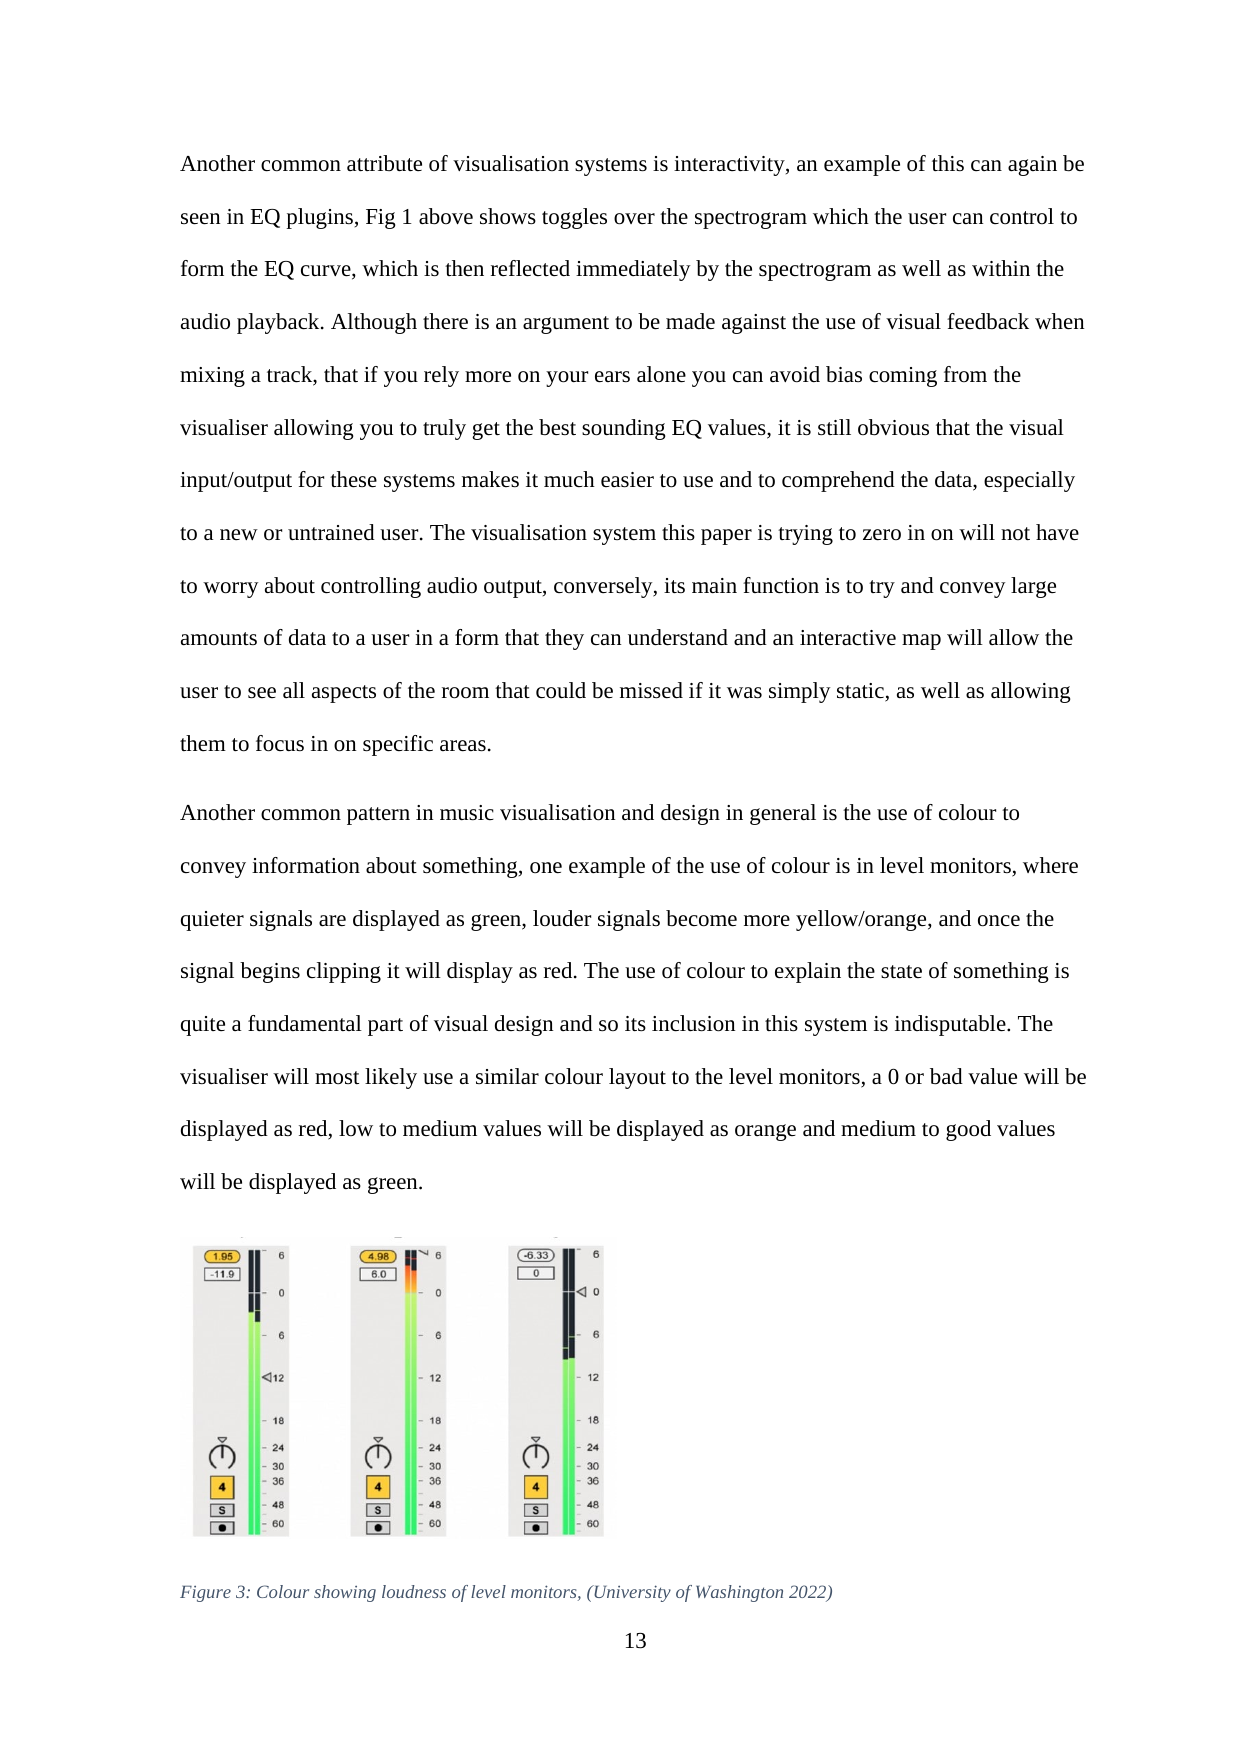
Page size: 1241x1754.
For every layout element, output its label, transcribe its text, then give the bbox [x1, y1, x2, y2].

text Another common attribute of visualisation systems is interactivity, an example of this can again be seen in EQ plugins, Fig 1 above shows toggles over the spectrogram which the user can control to form the EQ curve, which is then reflected immediately by the spectrogram as well as within the audio playback. Although there is an argument to be made against the use of visual feedback when mixing a track, that if you rely more on your ears alone you can avoid bias coming from the visualiser allowing you to truly get the best sounding EQ values, it is still obvious that the visual input/output for these systems makes it much easier to use and to comprehend the data, especially to a new or untrained user. The visualisation system this paper is trying to zero in on will not have to worry about controlling audio output, conversely, its main function is to try and convey large amounts of data to a user in a form that they can understand and an interactive map will allow the user to see all aspects of the room that could be missed if it was simply static, as well as allowing them to focus in on specific areas. [180, 150, 1090, 756]
picture [180, 1237, 617, 1539]
text Another common pattern in music visualisation and design in general is the use of colour to convey information about something, one example of the use of colour is in level monitors, where quieter signals are displayed as green, louder signals become more yellow/orange, and once the signal begins clipping it will display as red. The use of colour to explain the state of something is quite a fundamental part of visual design and so its inclusion in this system is indisputable. The visualiser will most likely use a similar colour layout to the level monitors, a 0 or bad value will be displayed as red, low to medium values will be displayed as orange and medium to good values will be displayed as green. [180, 799, 1090, 1194]
